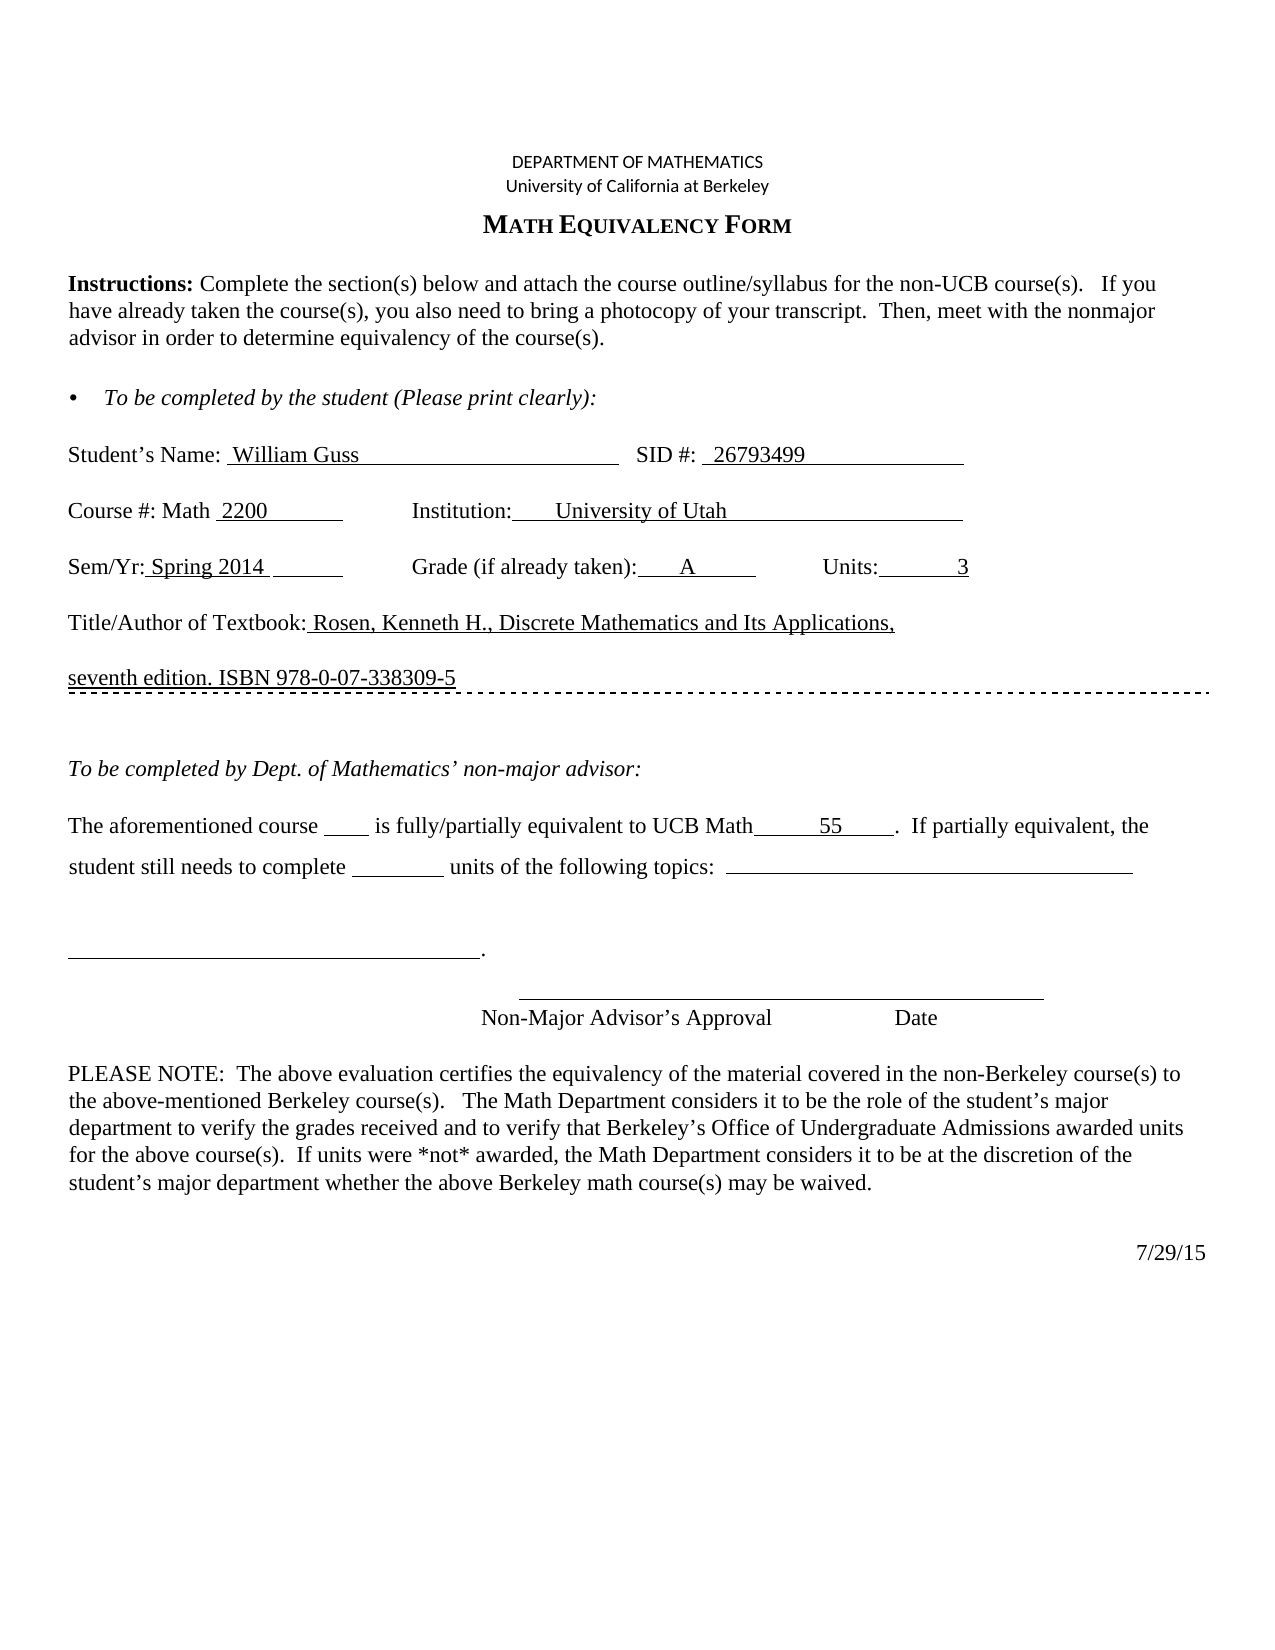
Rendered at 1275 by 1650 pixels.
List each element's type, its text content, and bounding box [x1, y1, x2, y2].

text Instructions: Complete the section(s) below and attach the course outline/syllabus for the non-UCB course(s). If you have already taken the course(s), you also need to bring a photocopy of your transcript. Then, meet with the nonmajor advisor in order to determine equivalency of the course(s). [68, 270, 1176, 350]
text 7/29/15 [69, 1239, 1206, 1265]
text Title/Author of Textbook: Rosen, Kenneth H., Discrete Mathematics and Its Applications, [68, 609, 1206, 636]
text Course #: Math 2200 Institution: University of Utah [68, 497, 1206, 523]
list To be completed by the student (Please print clearly): [69, 384, 1206, 410]
text Student’s Name: William Guss SID #: 26793499 [68, 441, 1206, 467]
text The aforementioned course is fully/partially equivalent to UCB Math 55 . If partially equivalent, the student still needs to complete units of the following topics: [68, 812, 1206, 920]
subtitle MATH EQUIVALENCY FORM [69, 208, 1205, 239]
text seventh edition. ISBN 978-0-07-338309-5 [68, 664, 1206, 691]
text PLEASE NOTE: The above evaluation certifies the equivalency of the material covered in the non-Berkeley course(s) to the above-mentioned Berkeley course(s). The Math Department considers it to be the role of the student’s major department to verify the grades received and to verify that Berkeley’s Office of Undergraduate Admissions awarded units for the above course(s). If units were *not* awarded, the Math Department considers it to be at the discretion of the student’s major department whether the above Berkeley math course(s) may be waived. [68, 1060, 1206, 1195]
text . [68, 935, 1206, 962]
text To be completed by Dept. of Mathematics’ non-major advisor: [68, 755, 1206, 781]
text University of California at Berkeley [69, 175, 1206, 198]
text Sem/Yr: Spring 2014 Grade (if already taken): A Units: 3 [68, 553, 1206, 579]
text Non-Major Advisor’s Approval Date [68, 1004, 1206, 1031]
text DEPARTMENT OF MATHEMATICS [69, 150, 1206, 173]
